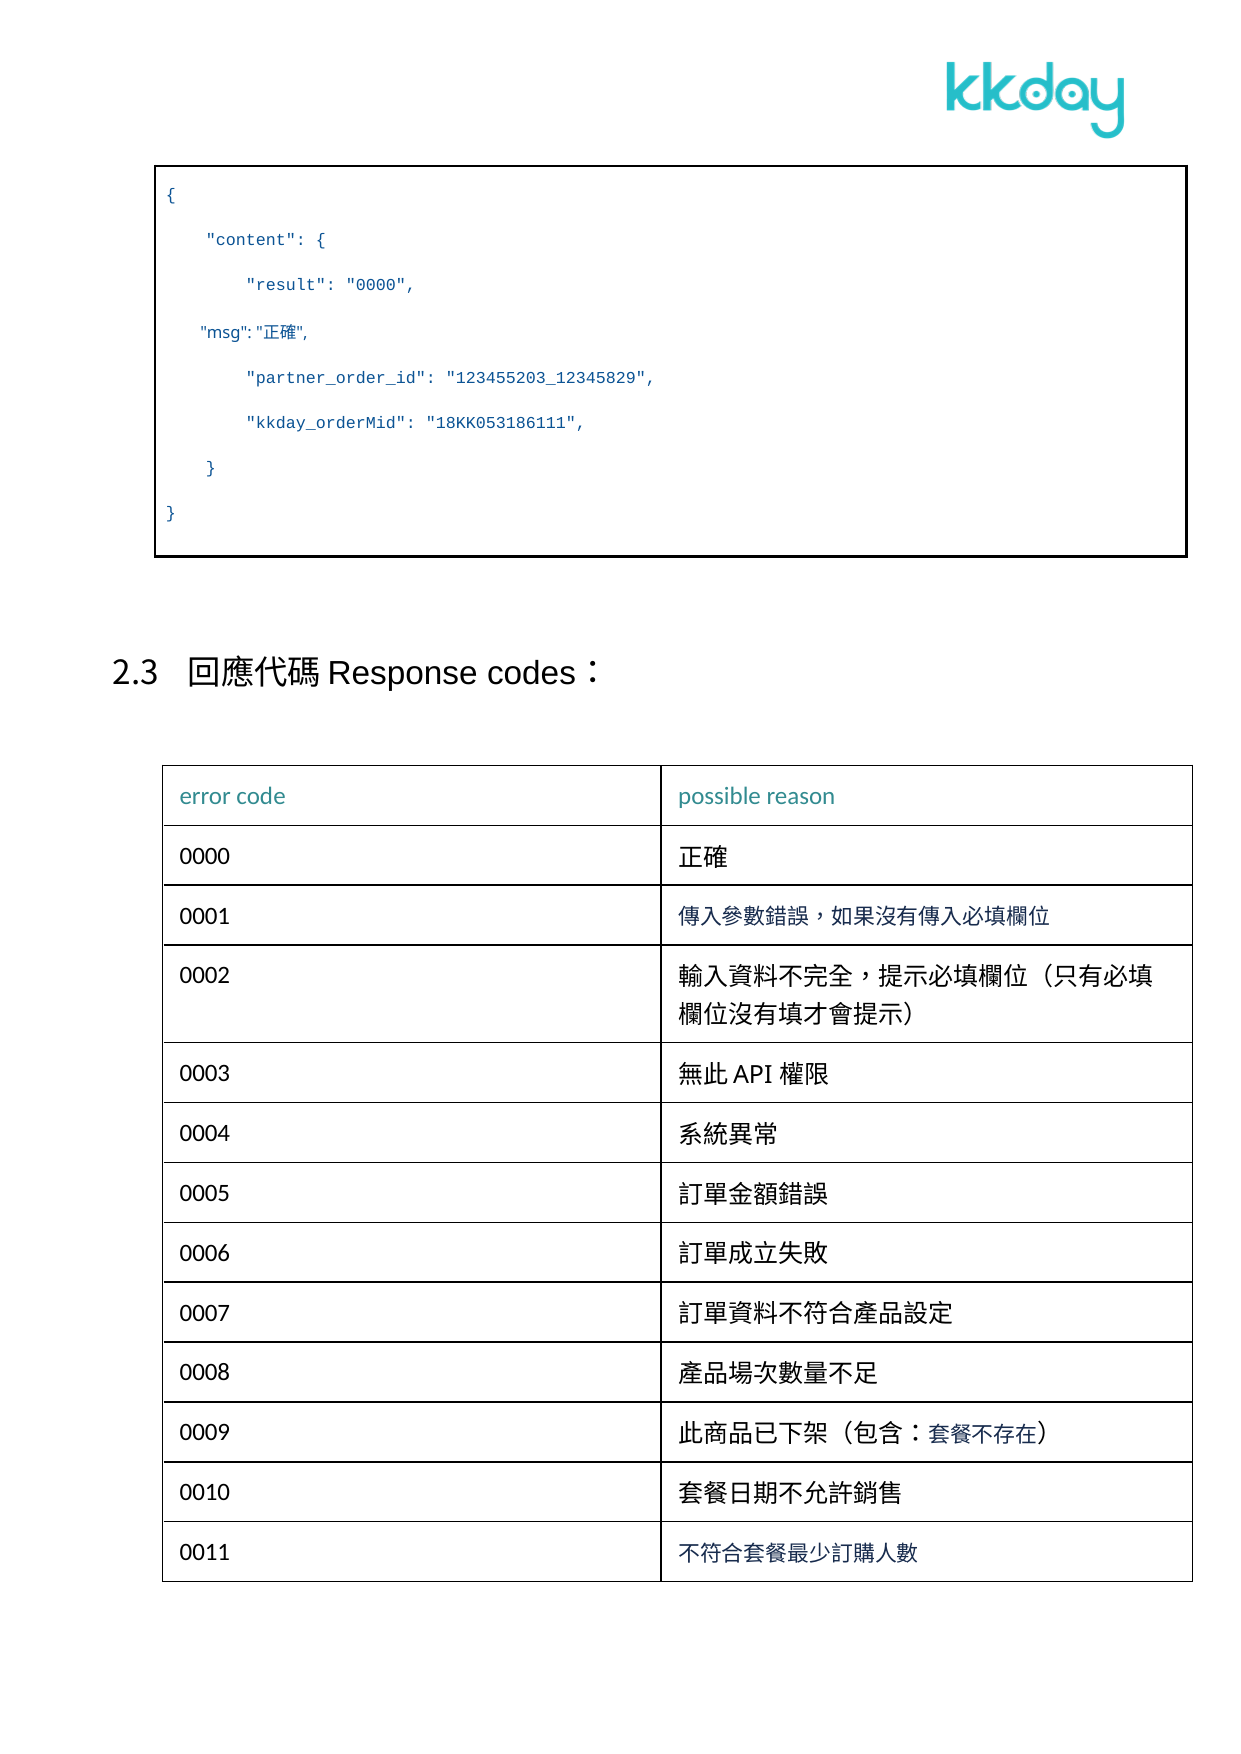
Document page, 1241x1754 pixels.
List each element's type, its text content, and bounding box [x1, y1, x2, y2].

table_cell 訂單成立失敗 [662, 1223, 1192, 1281]
table_cell 訂單資料不符合產品設定 [662, 1283, 1192, 1341]
table_cell 系統異常 [662, 1103, 1192, 1161]
table_cell 產品場次數量不足 [662, 1343, 1192, 1401]
table_cell 正確 [662, 826, 1192, 884]
subtitle 回應代碼Response codes： [112, 632, 1128, 707]
table_header possible reason [662, 766, 1192, 824]
table_cell 0003 [163, 1043, 660, 1102]
table_cell 無此API 權限 [662, 1043, 1192, 1102]
table_cell 0007 [163, 1282, 660, 1341]
table_header error code [163, 766, 660, 824]
table_cell 不符合套餐最少訂購人數 [662, 1522, 1192, 1581]
table_cell 訂單金額錯誤 [662, 1163, 1192, 1221]
table_header { "content": { "result": "0000", "msg": "正確", "partner_order_id": "123455203_12345829", "kkday_orderMid": "18KK053186111", } } [156, 167, 1185, 555]
table_cell 0005 [163, 1163, 660, 1221]
table_cell 0001 [163, 885, 660, 944]
table_cell 0002 [163, 945, 660, 1042]
table_cell 0008 [163, 1342, 660, 1401]
picture [941, 56, 1128, 144]
table_cell 此商品已下架（包含：套餐不存在） [662, 1403, 1192, 1461]
table_cell 0010 [163, 1462, 660, 1521]
table_cell 0009 [163, 1402, 660, 1461]
table_cell 套餐日期不允許銷售 [662, 1463, 1192, 1521]
table_cell 0006 [163, 1223, 660, 1281]
table_cell 0004 [163, 1103, 660, 1161]
table_cell 0000 [163, 826, 660, 884]
table_cell 傳入參數錯誤，如果沒有傳入必填欄位 [662, 886, 1192, 944]
table_cell 0011 [163, 1522, 660, 1581]
table_cell 輸入資料不完全，提示必填欄位（只有必填欄位沒有填才會提示） [662, 946, 1192, 1042]
